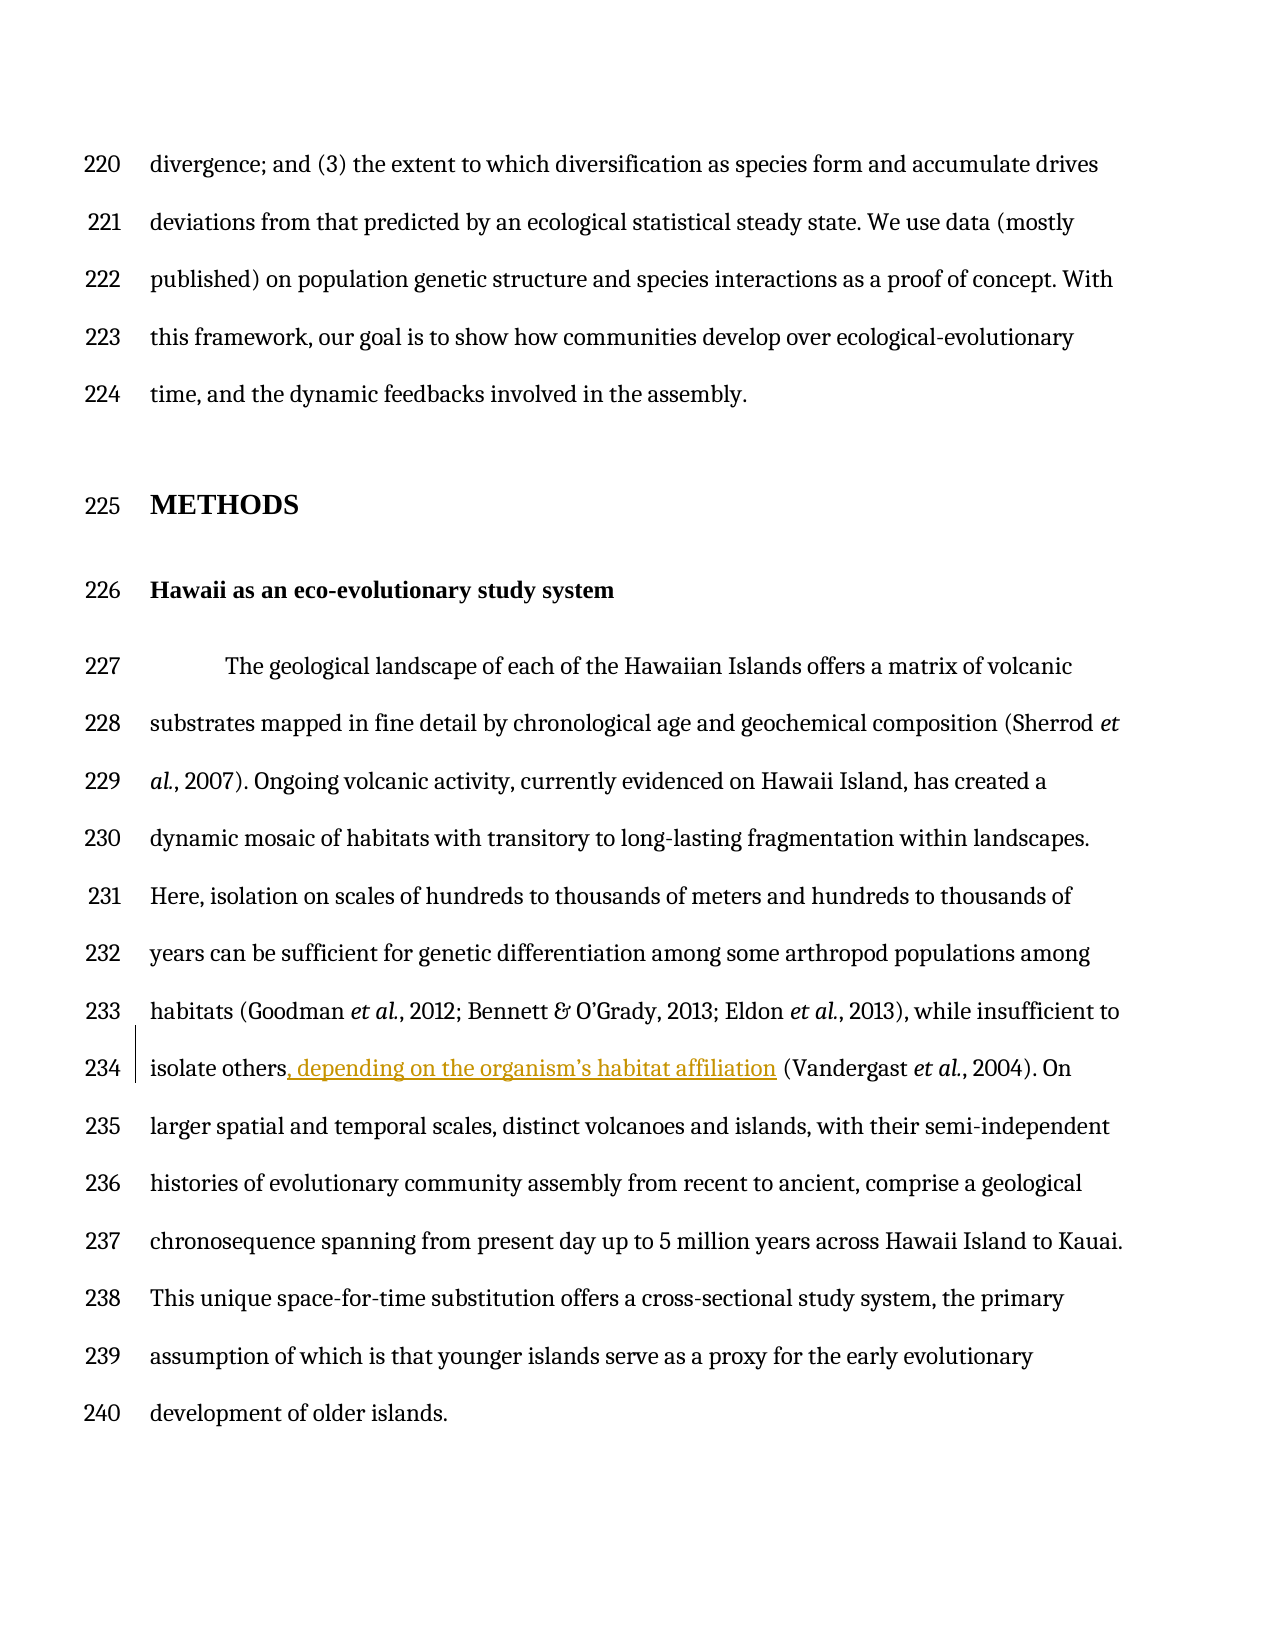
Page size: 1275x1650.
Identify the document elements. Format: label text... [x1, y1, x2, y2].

subtitle Methods [150, 487, 1125, 521]
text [150, 150, 1125, 409]
text The geological landscape of each of the Hawaiian Islands offers a matrix of volcanic substrates mapped in fine detail by chronological age and geochemical composition (Sherrod et al., 2007). Ongoing volcanic activity, currently evidenced on Hawaii Island, has created a dynamic mosaic of habitats with transitory to long-lasting fragmentation within landscapes. Here, isolation on scales of hundreds to thousands of meters and hundreds to thousands of years can be sufficient for genetic differentiation among some arthropod populations among habitats (Goodman et al., 2012; Bennett & O’Grady, 2013; Eldon et al., 2013), while insufficient to isolate others (Vandergast et al., 2004). On larger spatial and temporal scales, distinct volcanoes and islands, with their semi-independent histories of evolutionary community assembly from recent to ancient, comprise a geological chronosequence spanning from present day up to 5 million years across Hawaii Island to Kauai. This unique space-for-time substitution offers a cross-sectional study system, the primary assumption of which is that younger islands serve as a proxy for the early evolutionary development of older islands. [150, 652, 1125, 1428]
subtitle Hawaii as an eco-evolutionary study system [150, 575, 1125, 604]
